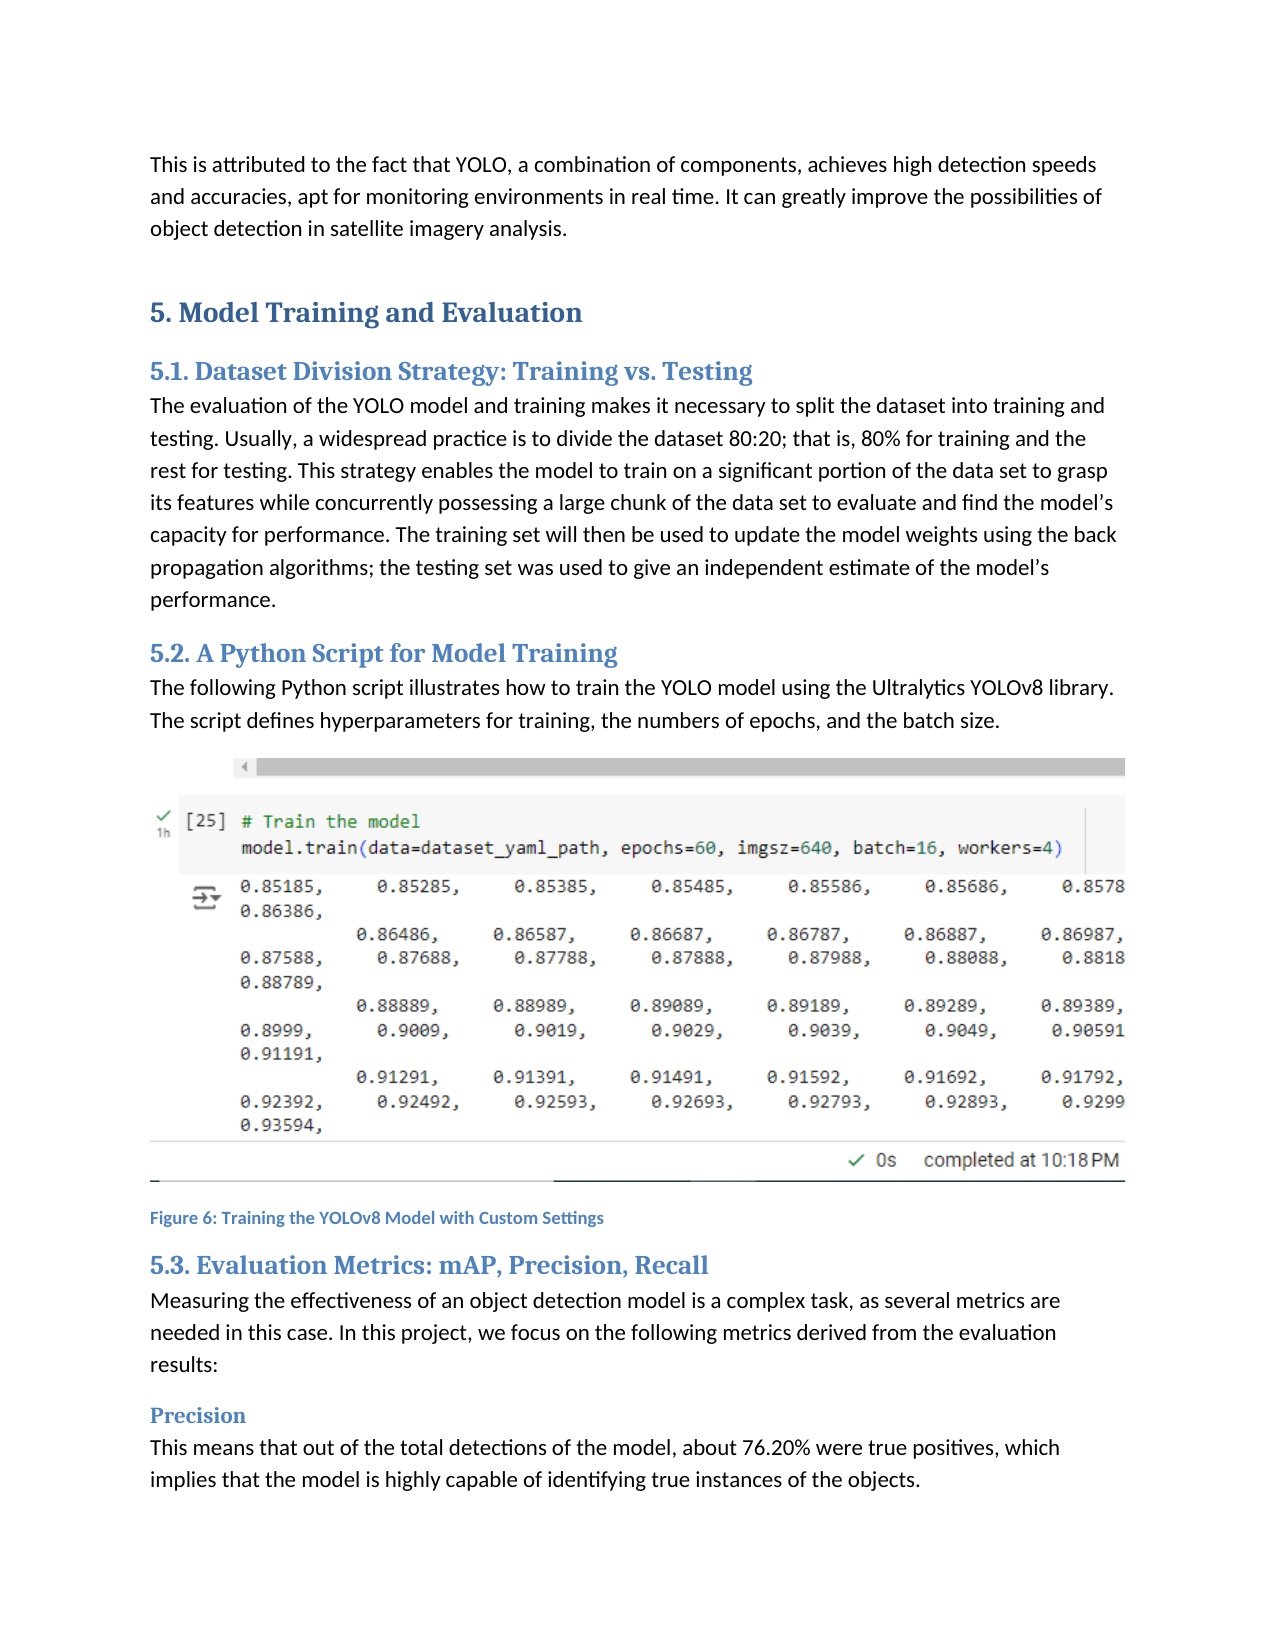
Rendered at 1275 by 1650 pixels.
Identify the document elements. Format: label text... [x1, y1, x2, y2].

text This is attributed to the fact that YOLO, a combination of components, achieves high detection speeds and accuracies, apt for monitoring environments in real time. It can greatly improve the possibilities of object detection in satellite imagery analysis. [150, 150, 1125, 242]
subtitle 5.2. A Python Script for Model Training [150, 638, 1125, 669]
subtitle Precision [150, 1403, 1125, 1429]
subtitle 5.3. Evaluation Metrics: mAP, Precision, Recall [150, 1250, 1125, 1281]
text Measuring the effectiveness of an object detection model is a complex task, as several metrics are needed in this case. In this project, we focus on the following metrics derived from the evaluation results: [150, 1286, 1125, 1378]
subtitle 5. Model Training and Evaluation [150, 297, 1125, 330]
picture [150, 758, 1125, 1182]
text The evaluation of the YOLO model and training makes it necessary to split the dataset into training and testing. Usually, a widespread practice is to divide the dataset 80:20; that is, 80% for training and the rest for testing. This strategy enables the model to train on a significant portion of the data set to grasp its features while concurrently possessing a large chunk of the data set to evaluate and find the model’s capacity for performance. The training set will then be used to update the model weights using the back propagation algorithms; the testing set was used to give an independent estimate of the model’s performance. [150, 392, 1125, 613]
text This means that out of the total detections of the model, about 76.20% were true positives, which implies that the model is highly capable of identifying true instances of the objects. [150, 1433, 1125, 1493]
text Figure 6: Training the YOLOv8 Model with Custom Settings [150, 1206, 1125, 1229]
subtitle 5.1. Dataset Division Strategy: Training vs. Testing [150, 356, 1125, 387]
text The following Python script illustrates how to train the YOLO model using the Ultralytics YOLOv8 library. The script defines hyperparameters for training, the numbers of epochs, and the batch size. [150, 673, 1125, 734]
